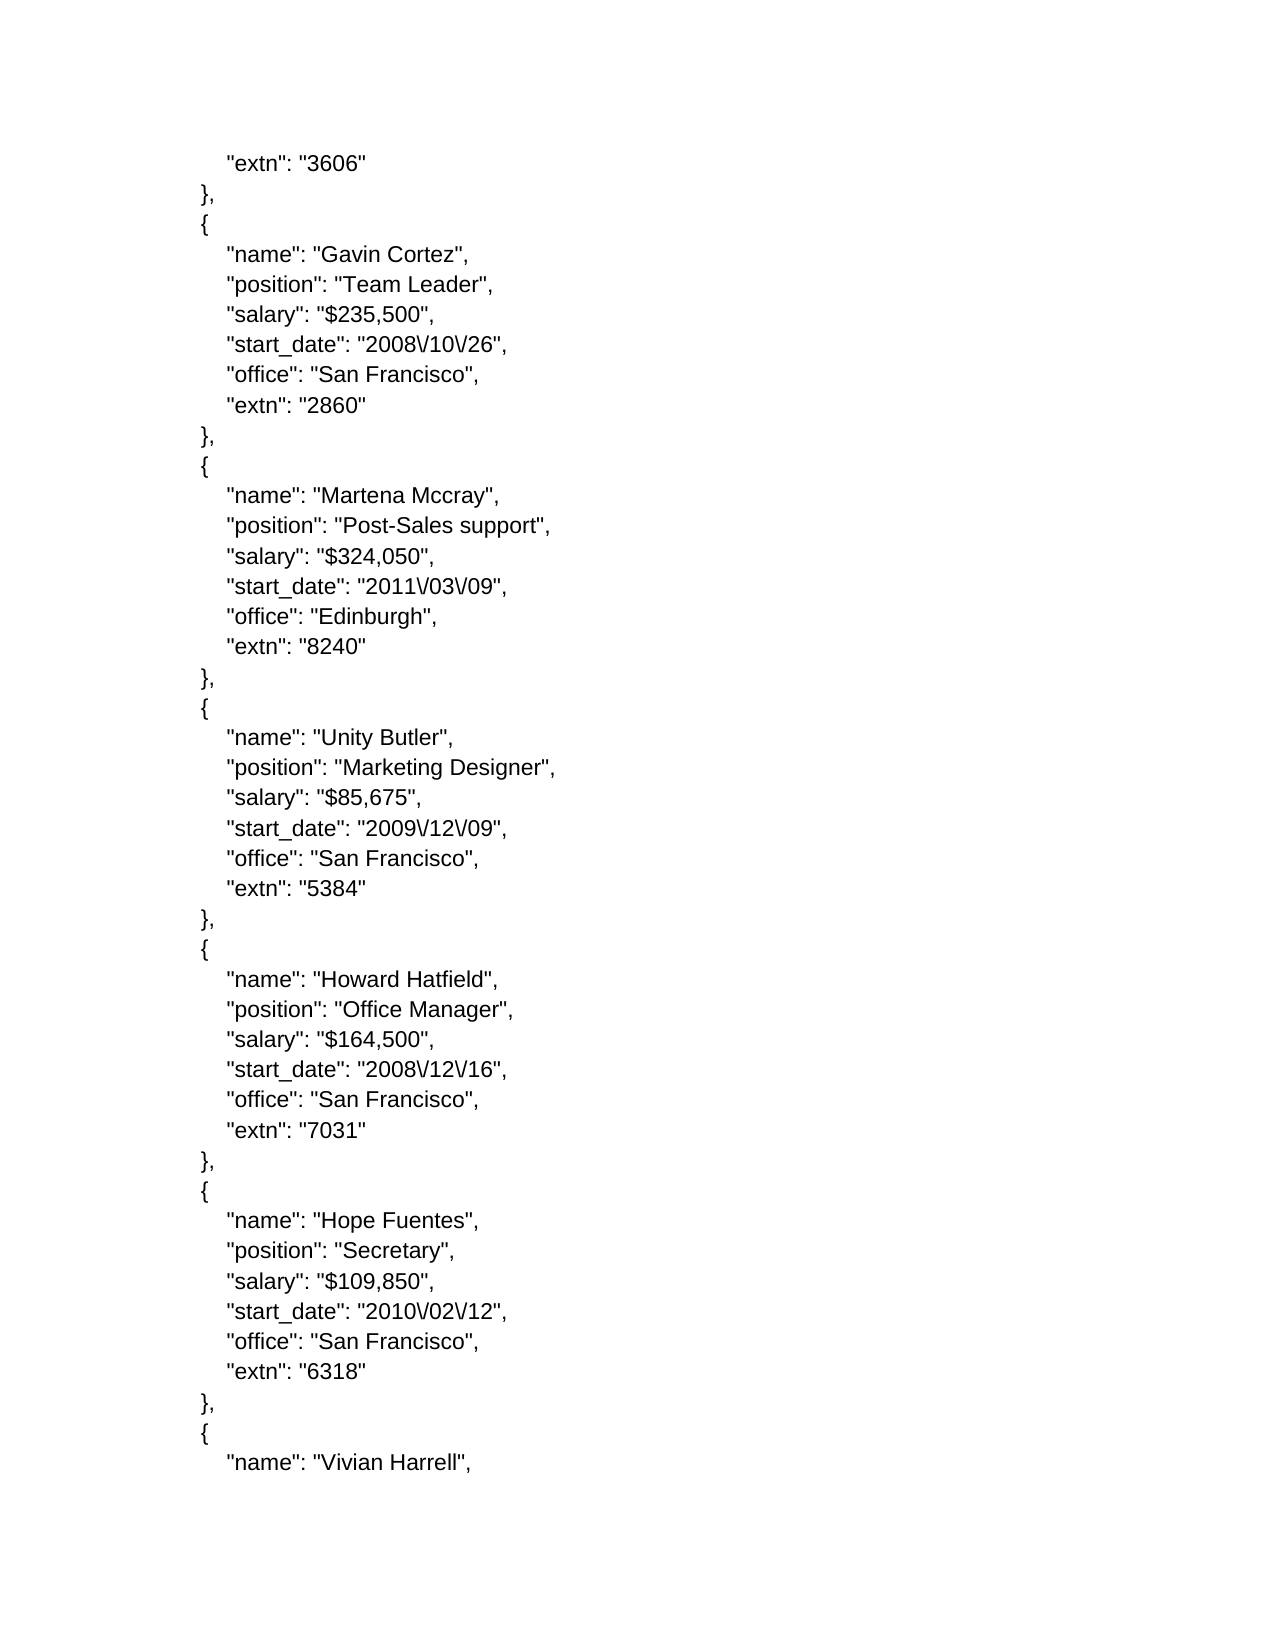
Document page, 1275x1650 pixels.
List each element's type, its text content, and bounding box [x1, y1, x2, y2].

text }, [150, 422, 1125, 448]
text }, [150, 663, 1125, 690]
text "salary": "$235,500", [150, 301, 1125, 327]
text { [150, 694, 1125, 720]
text "salary": "$109,850", [150, 1268, 1125, 1294]
text }, [150, 905, 1125, 932]
text "extn": "6318" [150, 1358, 1125, 1385]
text }, [150, 1388, 1125, 1415]
text "name": "Unity Butler", [150, 724, 1125, 750]
text "salary": "$324,050", [150, 543, 1125, 569]
text "office": "San Francisco", [150, 1086, 1125, 1113]
text "office": "San Francisco", [150, 1328, 1125, 1354]
text "extn": "8240" [150, 633, 1125, 660]
text "office": "Edinburgh", [150, 603, 1125, 629]
text "start_date": "2010\/02\/12", [150, 1298, 1125, 1324]
text "start_date": "2008\/10\/26", [150, 331, 1125, 358]
text { [150, 210, 1125, 237]
text }, [150, 180, 1125, 207]
text "salary": "$85,675", [150, 784, 1125, 811]
text "position": "Office Manager", [150, 996, 1125, 1022]
text "position": "Team Leader", [150, 271, 1125, 297]
text "extn": "7031" [150, 1117, 1125, 1143]
text "extn": "2860" [150, 392, 1125, 418]
text }, [150, 1147, 1125, 1173]
text "office": "San Francisco", [150, 361, 1125, 388]
text "salary": "$164,500", [150, 1026, 1125, 1052]
text "extn": "5384" [150, 875, 1125, 901]
text { [150, 1419, 1125, 1445]
text "position": "Secretary", [150, 1237, 1125, 1264]
text "name": "Martena Mccray", [150, 482, 1125, 509]
text { [150, 452, 1125, 478]
text "name": "Howard Hatfield", [150, 966, 1125, 992]
text "position": "Marketing Designer", [150, 754, 1125, 781]
text "start_date": "2008\/12\/16", [150, 1056, 1125, 1083]
text "start_date": "2009\/12\/09", [150, 814, 1125, 841]
text "name": "Gavin Cortez", [150, 241, 1125, 267]
text "name": "Hope Fuentes", [150, 1207, 1125, 1234]
text "office": "San Francisco", [150, 845, 1125, 871]
text { [150, 935, 1125, 962]
text "name": "Vivian Harrell", [150, 1449, 1125, 1475]
text "position": "Post-Sales support", [150, 512, 1125, 539]
text "extn": "3606" [150, 150, 1125, 176]
text "start_date": "2011\/03\/09", [150, 573, 1125, 599]
text { [150, 1177, 1125, 1203]
